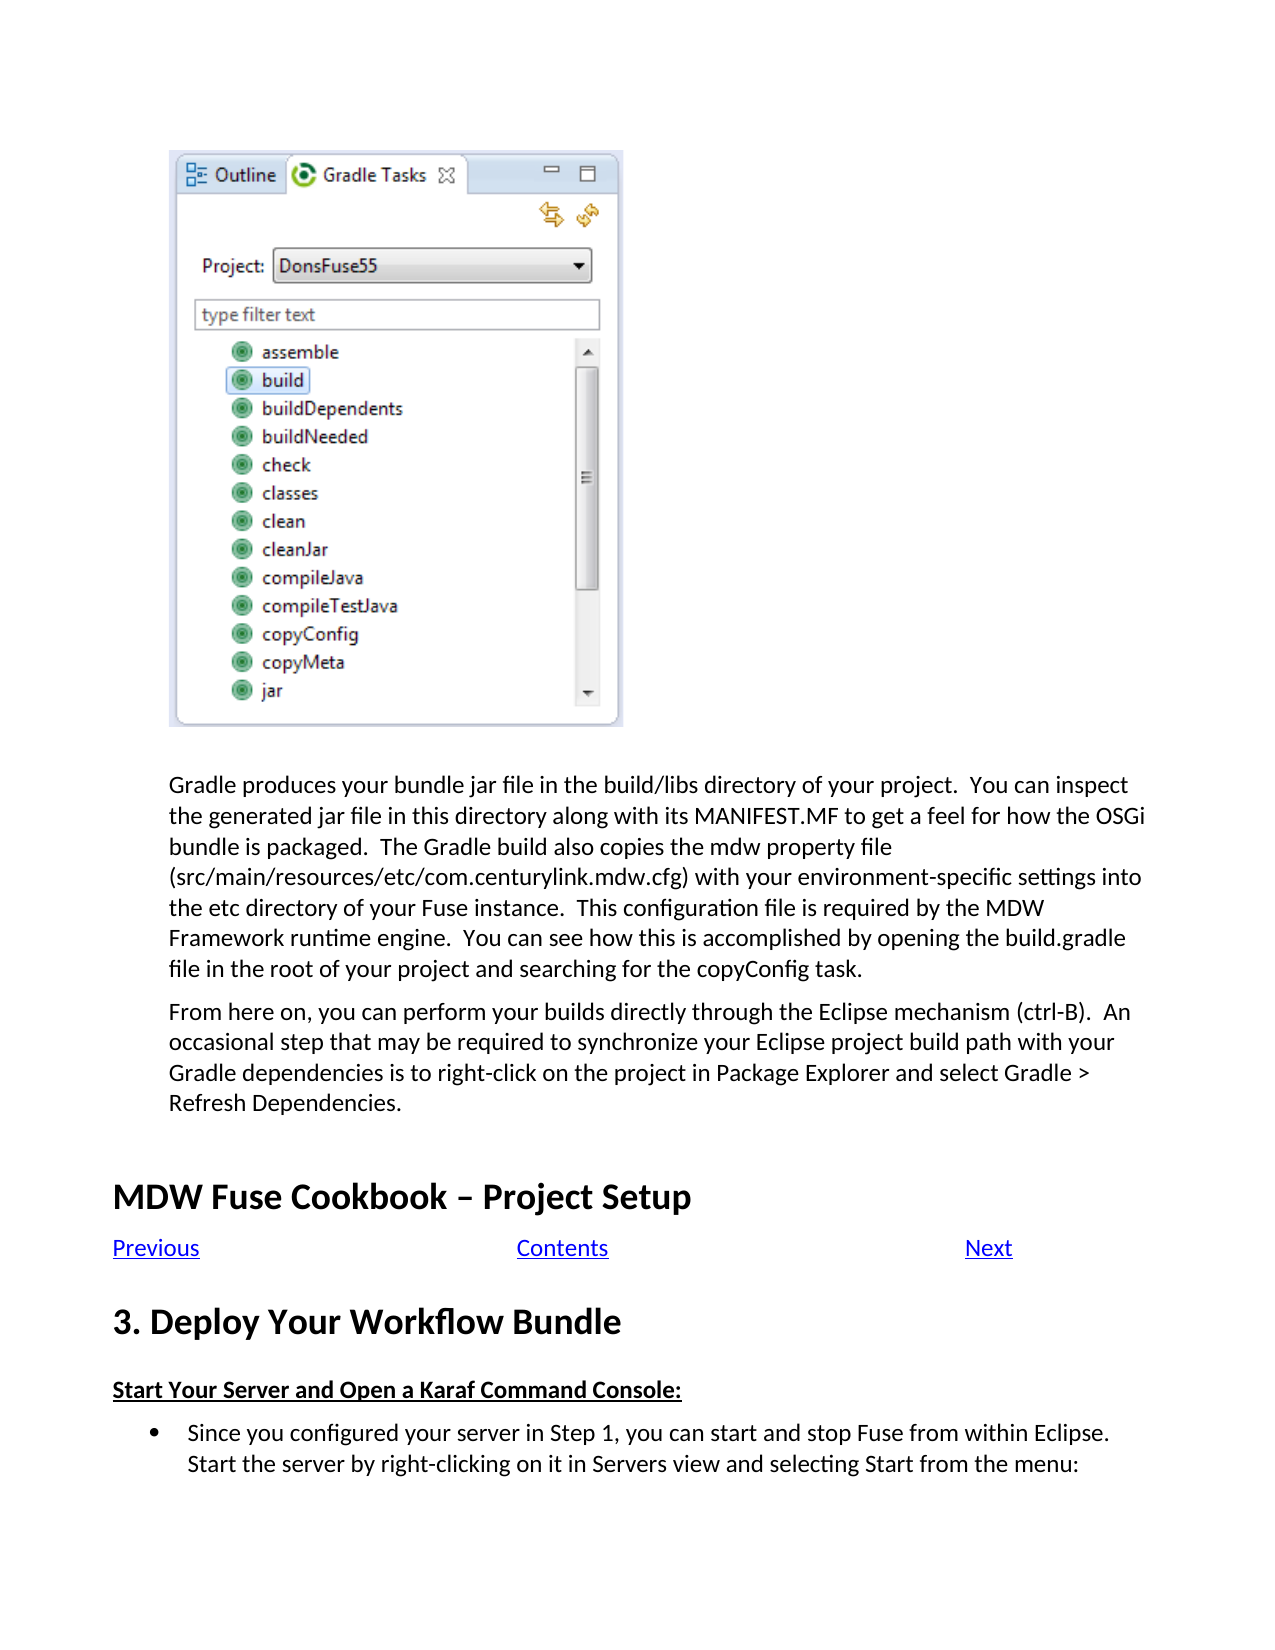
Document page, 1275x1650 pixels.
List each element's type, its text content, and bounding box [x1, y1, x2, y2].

text Previous Contents Next [112, 1232, 1162, 1262]
text MDW Fuse Cookbook – Project Setup [112, 1173, 1162, 1219]
text 3. Deploy Your Workflow Bundle [112, 1298, 1162, 1344]
text Gradle produces your bundle jar file in the build/libs directory of your project. You can inspect the generated jar file in this directory along with its MANIFEST.MF to get a feel for how the OSGi bundle is packaged. The Gradle build also copies the mdw property file (src/main/resources/etc/com.centurylink.mdw.cfg) with your environment-specific settings into the etc directory of your Fuse instance. This configuration file is required by the MDW Framework runtime engine. You can see how this is accomplished by opening the build.gradle file in the root of your project and searching for the copyConfig task. [169, 769, 1162, 983]
text Start the server by right-clicking on it in Servers view and selecting Start from the menu: [187, 1448, 1162, 1478]
text Start Your Server and Open a Karaf Command Console: [112, 1374, 1162, 1405]
text From here on, you can perform your builds directly through the Eclipse mechanism (ctrl-B). An occasional step that may be required to synchronize your Eclipse project build path with your Gradle dependencies is to right-click on the project in Package Explorer and select Gradle > Refresh Dependencies. [169, 996, 1162, 1118]
picture [168, 150, 624, 727]
list Since you configured your server in Step 1, you can start and stop Fuse from within Eclipse. [150, 1417, 1162, 1448]
